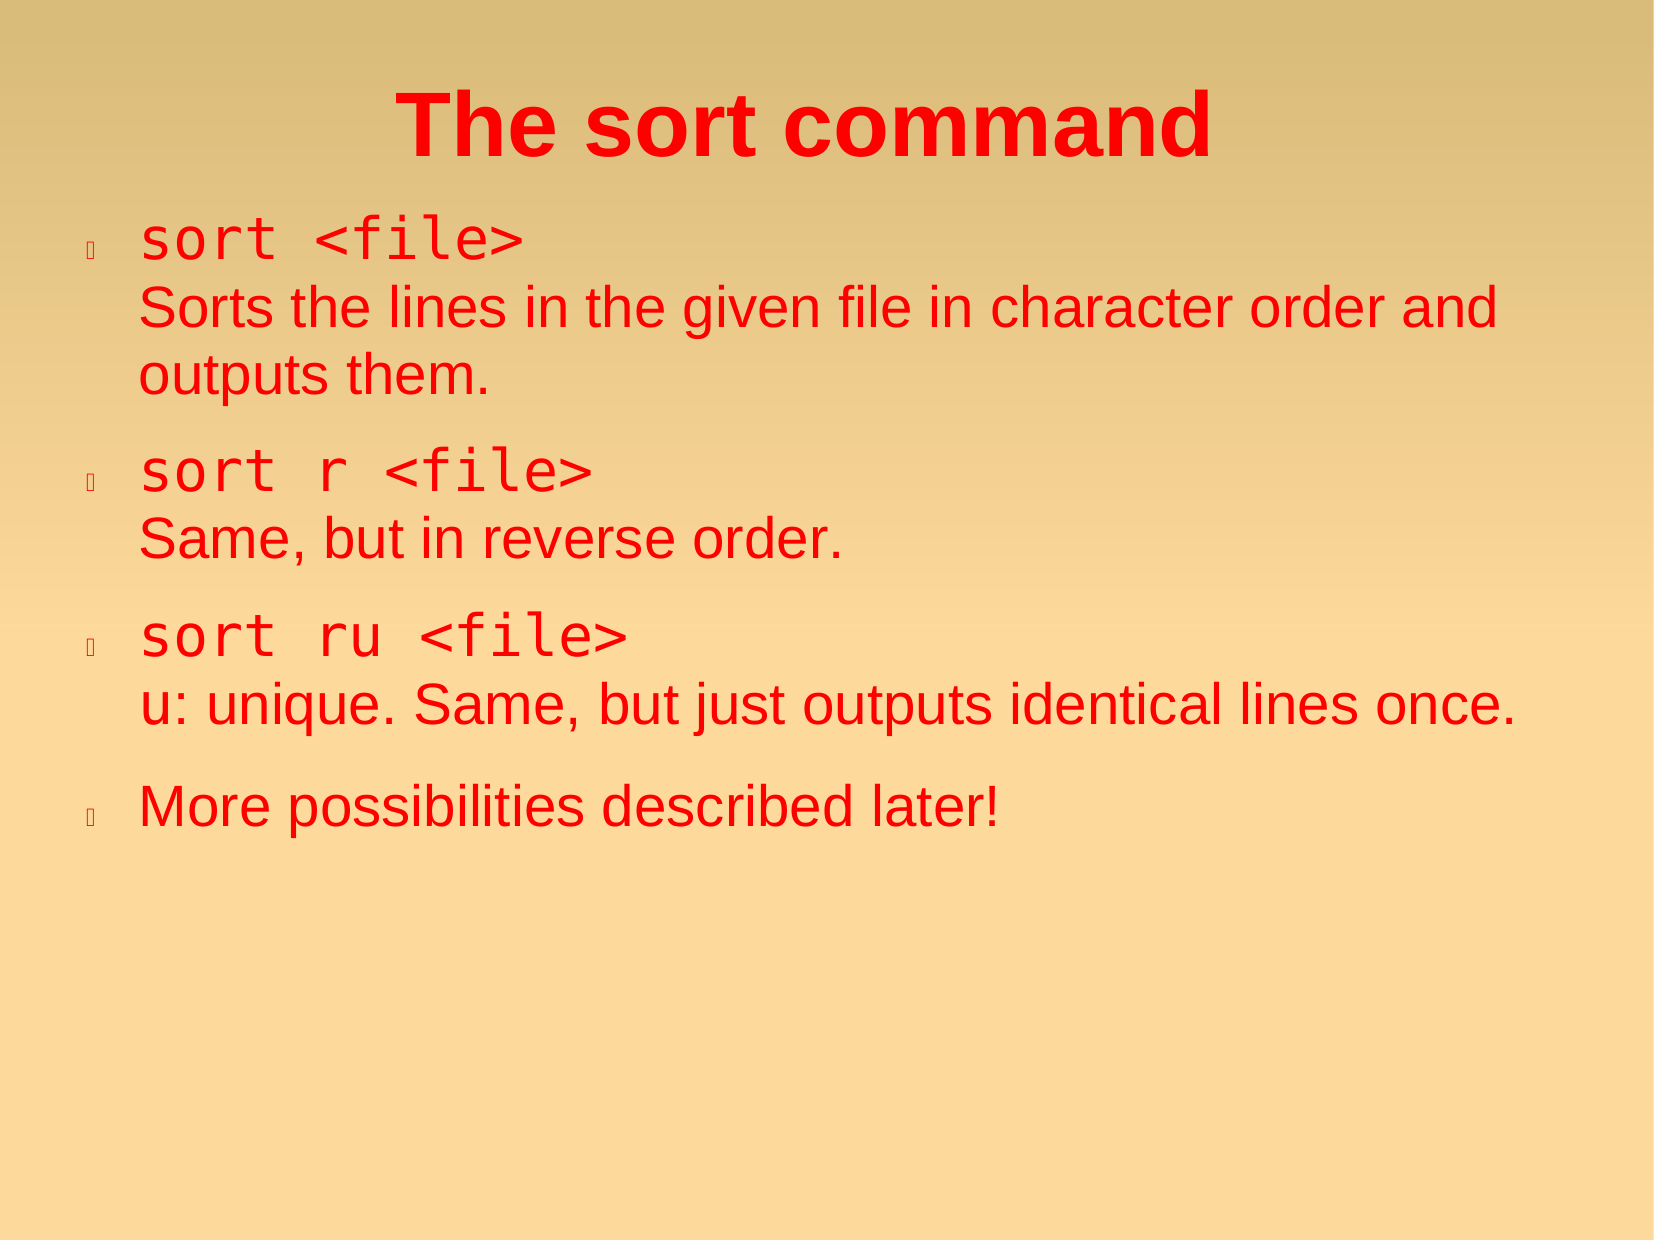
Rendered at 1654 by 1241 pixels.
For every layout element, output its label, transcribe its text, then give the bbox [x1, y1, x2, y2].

text Sorts the lines in the given file in character order and outputs them. [138, 273, 1502, 407]
list sort ­r <file> [86, 437, 1639, 505]
subtitle sort <file> [86, 205, 1639, 273]
text u: unique. Same, but just outputs identical lines once. [138, 670, 1639, 738]
subtitle The sort command [31, 71, 1579, 176]
picture [0, 0, 1654, 1240]
list sort ­ru <file> [86, 602, 1639, 670]
text Same, but in reverse order. [138, 505, 1639, 571]
list More possibilities described later! [86, 772, 1639, 839]
